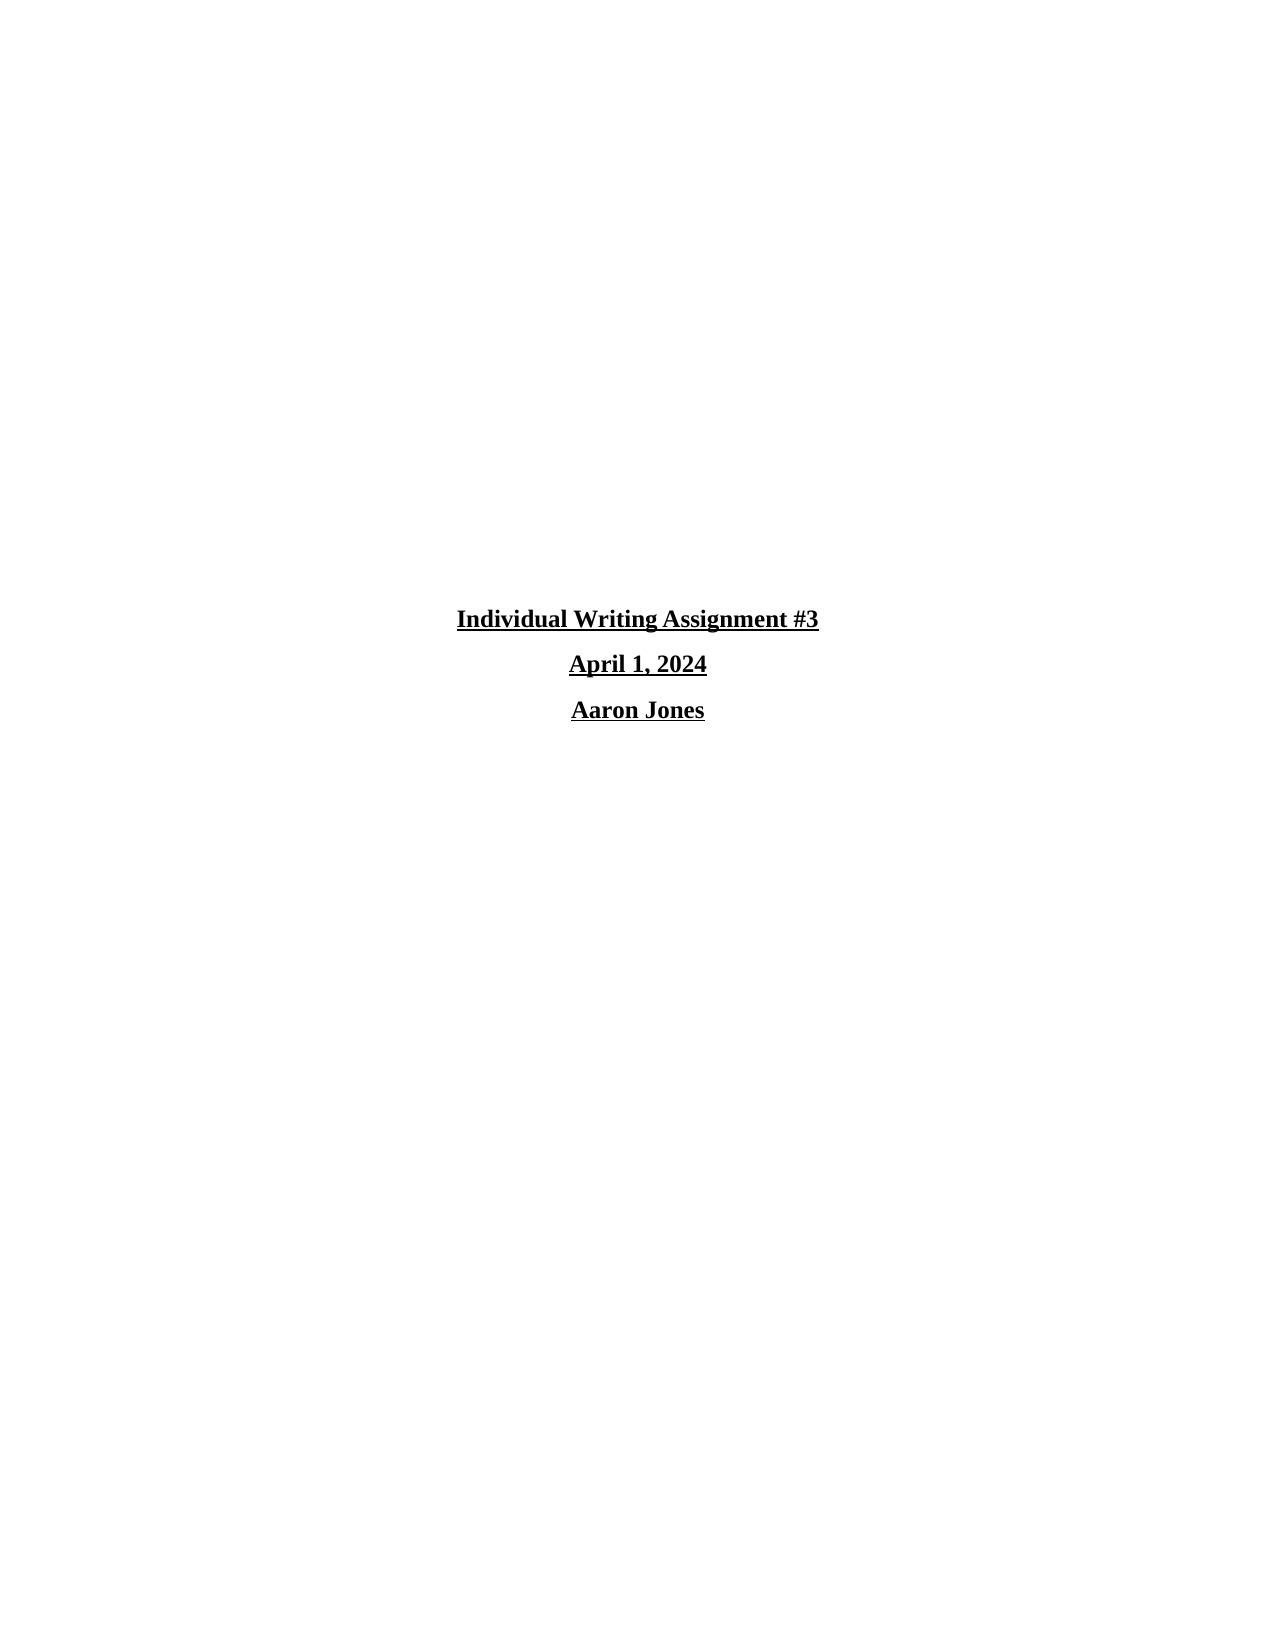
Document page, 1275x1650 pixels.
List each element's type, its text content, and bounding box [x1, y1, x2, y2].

text Aaron Jones [150, 695, 1125, 724]
text Individual Writing Assignment #3 [150, 604, 1125, 633]
text April 1, 2024 [150, 649, 1125, 678]
